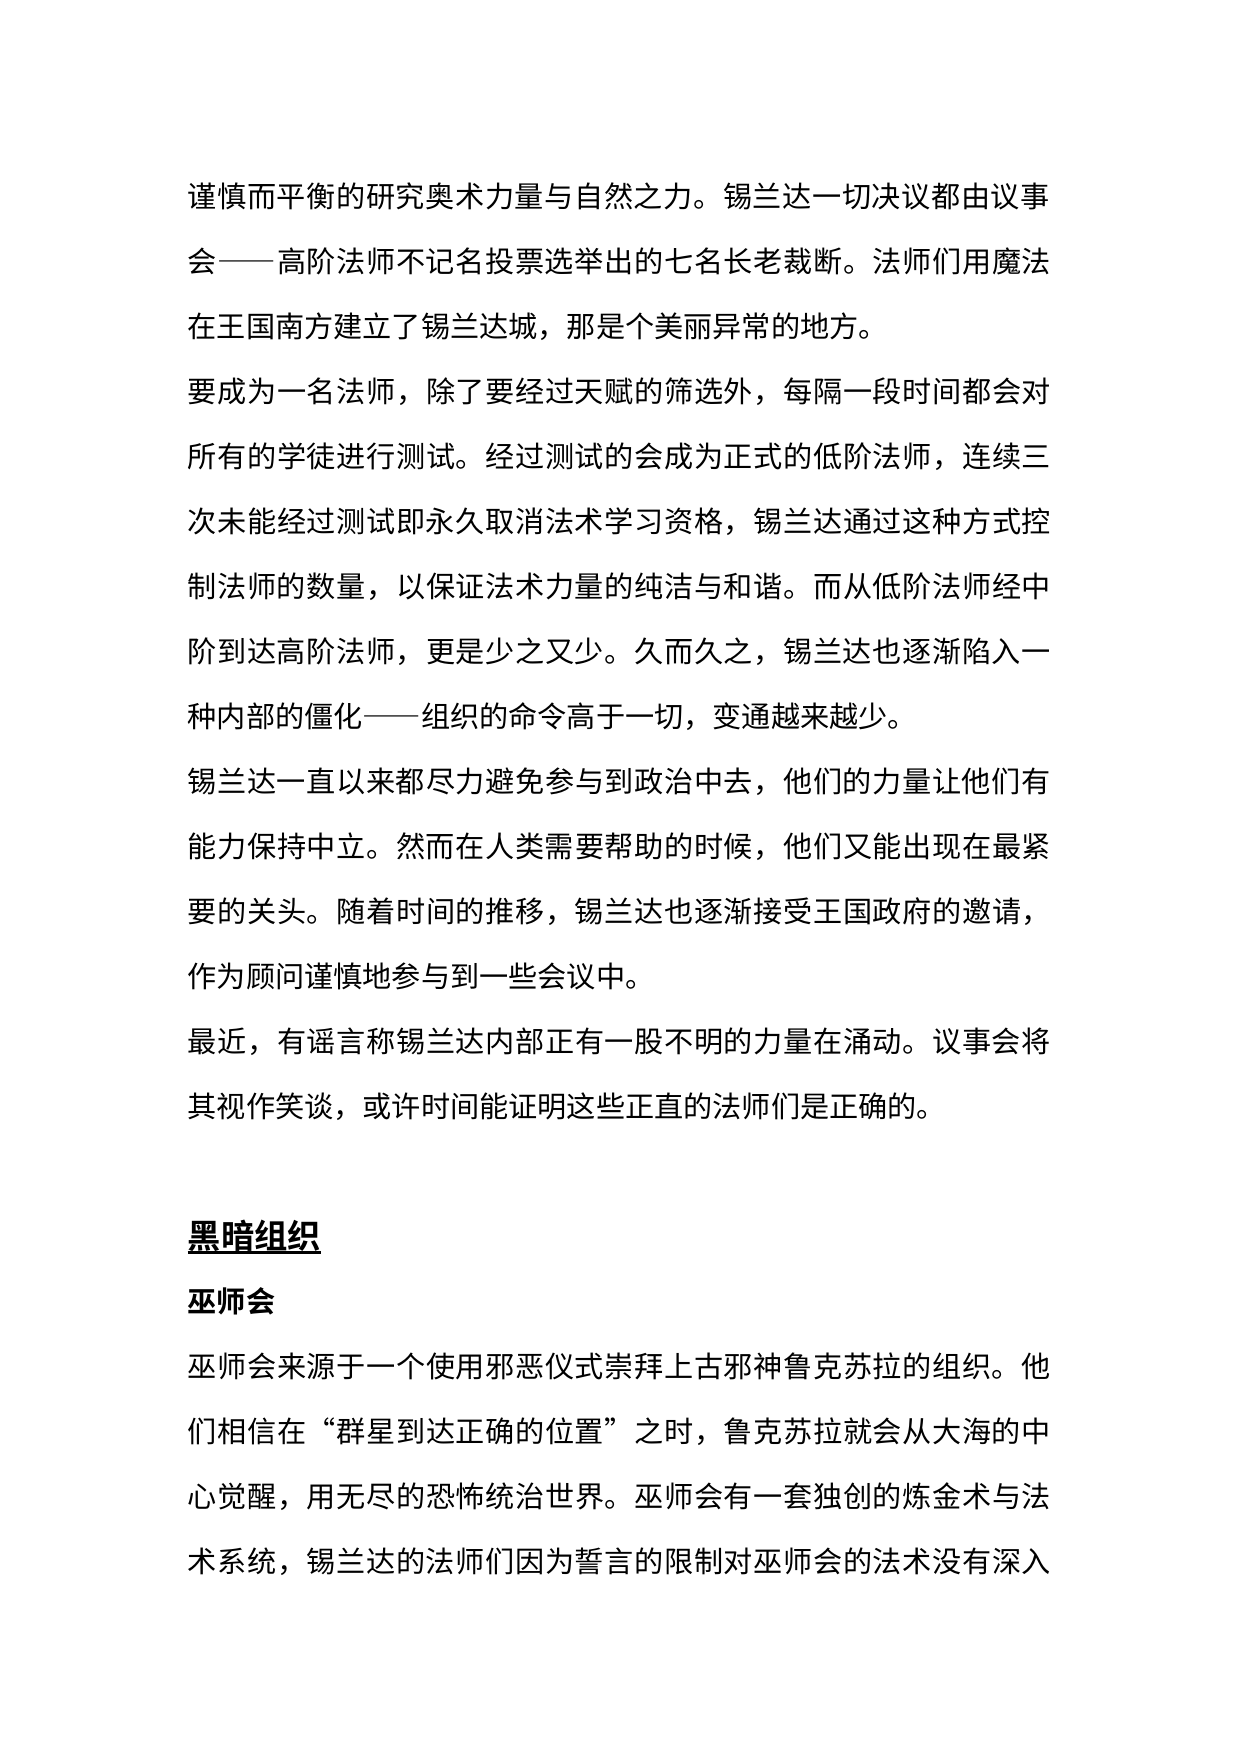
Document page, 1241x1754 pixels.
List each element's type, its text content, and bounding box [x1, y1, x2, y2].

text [187, 1332, 1053, 1592]
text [187, 162, 1053, 357]
text 黑暗组织 [187, 1202, 1053, 1267]
text 巫师会 [187, 1267, 1053, 1332]
text 要成为一名法师，除了要经过天赋的筛选外，每隔一段时间都会对所有的学徒进行测试。经过测试的会成为正式的低阶法师，连续三次未能经过测试即永久取消法术学习资格，锡兰达通过这种方式控制法师的数量，以保证法术力量的纯洁与和谐。而从低阶法师经中阶到达高阶法师，更是少之又少。久而久之，锡兰达也逐渐陷入一种内部的僵化——组织的命令高于一切，变通越来越少。 [187, 357, 1053, 747]
text 最近，有谣言称锡兰达内部正有一股不明的力量在涌动。议事会将其视作笑谈，或许时间能证明这些正直的法师们是正确的。 [187, 1007, 1053, 1137]
text 锡兰达一直以来都尽力避免参与到政治中去，他们的力量让他们有能力保持中立。然而在人类需要帮助的时候，他们又能出现在最紧要的关头。随着时间的推移，锡兰达也逐渐接受王国政府的邀请，作为顾问谨慎地参与到一些会议中。 [187, 747, 1053, 1007]
